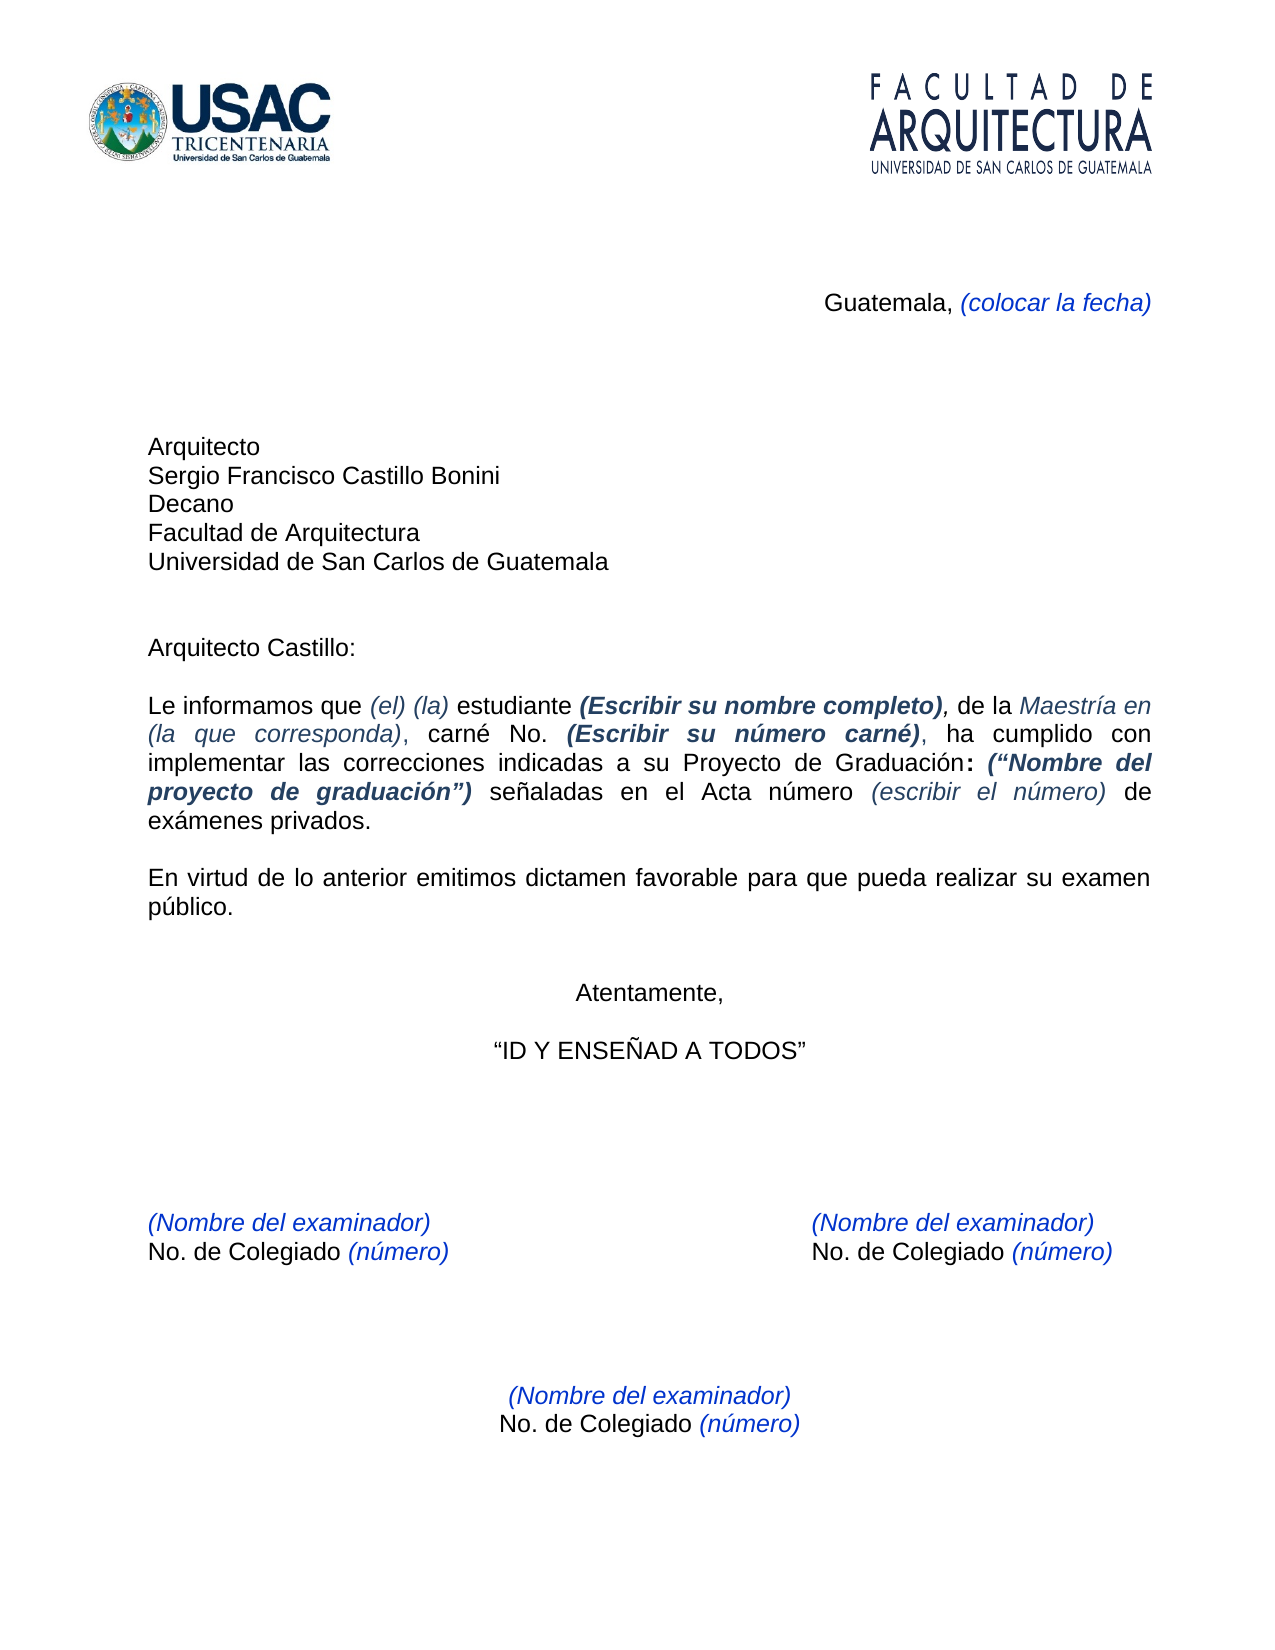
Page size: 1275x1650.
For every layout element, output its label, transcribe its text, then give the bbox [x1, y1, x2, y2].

text Decano [148, 489, 1152, 518]
picture [869, 73, 1152, 174]
text Arquitecto [148, 432, 1152, 461]
text Le informamos que (el) (la) estudiante (Escribir su nombre completo), de la Maestría en (la que corresponda), carné No. (Escribir su número carné), ha cumplido con implementar las correcciones indicadas a su Proyecto de Graduación: (“Nombre del proyecto de graduación”) señaladas en el Acta número (escribir el número) de exámenes privados. [148, 691, 1152, 834]
text (Nombre del examinador) [148, 1381, 1152, 1409]
text Arquitecto Castillo: [148, 633, 1152, 662]
text Sergio Francisco Castillo Bonini [148, 461, 1152, 489]
text Facultad de Arquitectura [148, 518, 1152, 547]
picture [82, 72, 341, 175]
text Universidad de San Carlos de Guatemala [148, 547, 1152, 576]
text Guatemala, (colocar la fecha) [148, 288, 1152, 317]
text En virtud de lo anterior emitimos dictamen favorable para que pueda realizar su examen público. [148, 863, 1152, 921]
text “ID Y ENSEÑAD A TODOS” [148, 1036, 1152, 1064]
text No. de Colegiado (número) [148, 1409, 1152, 1438]
text No. de Colegiado (número) No. de Colegiado (número) [148, 1237, 1152, 1266]
text (Nombre del examinador) (Nombre del examinador) [148, 1208, 1152, 1237]
text Atentamente, [148, 978, 1152, 1007]
